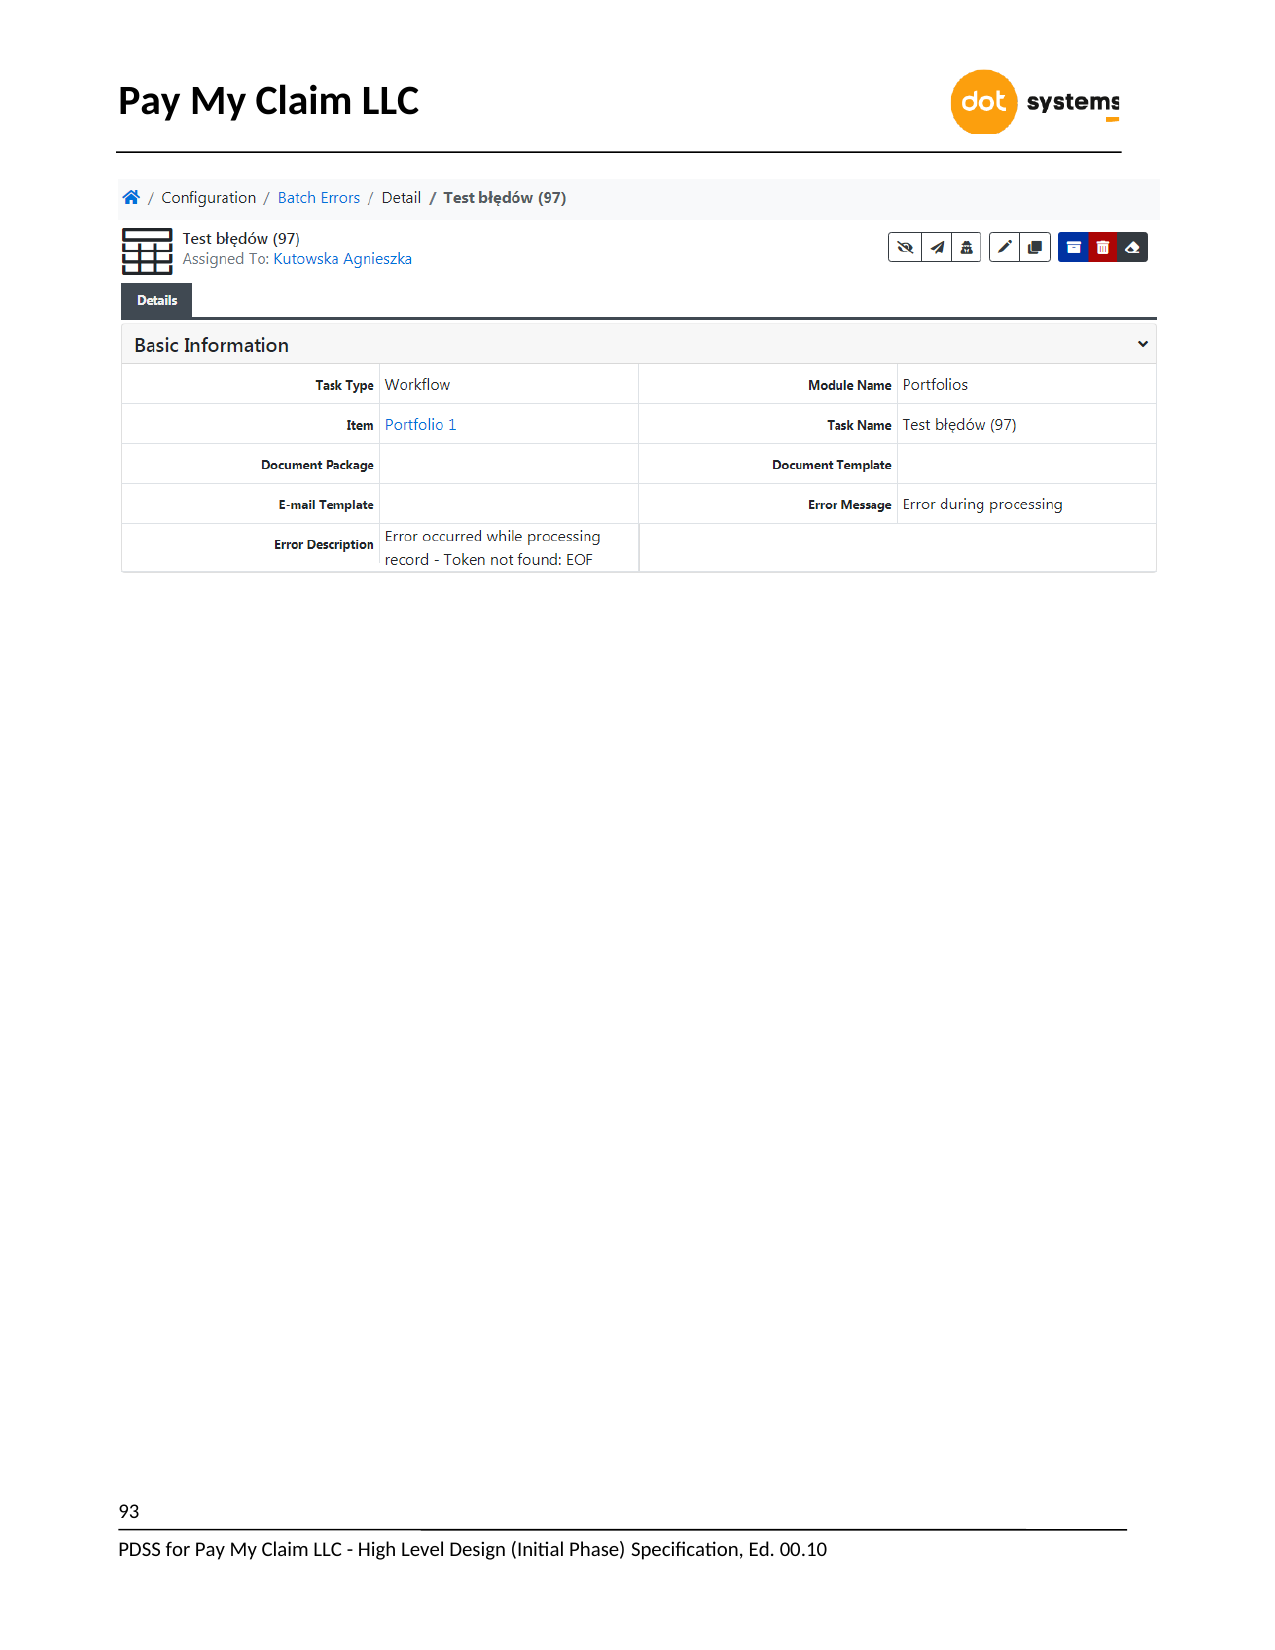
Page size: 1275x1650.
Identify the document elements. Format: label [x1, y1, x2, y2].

picture [950, 69, 1120, 134]
picture [118, 179, 1160, 577]
